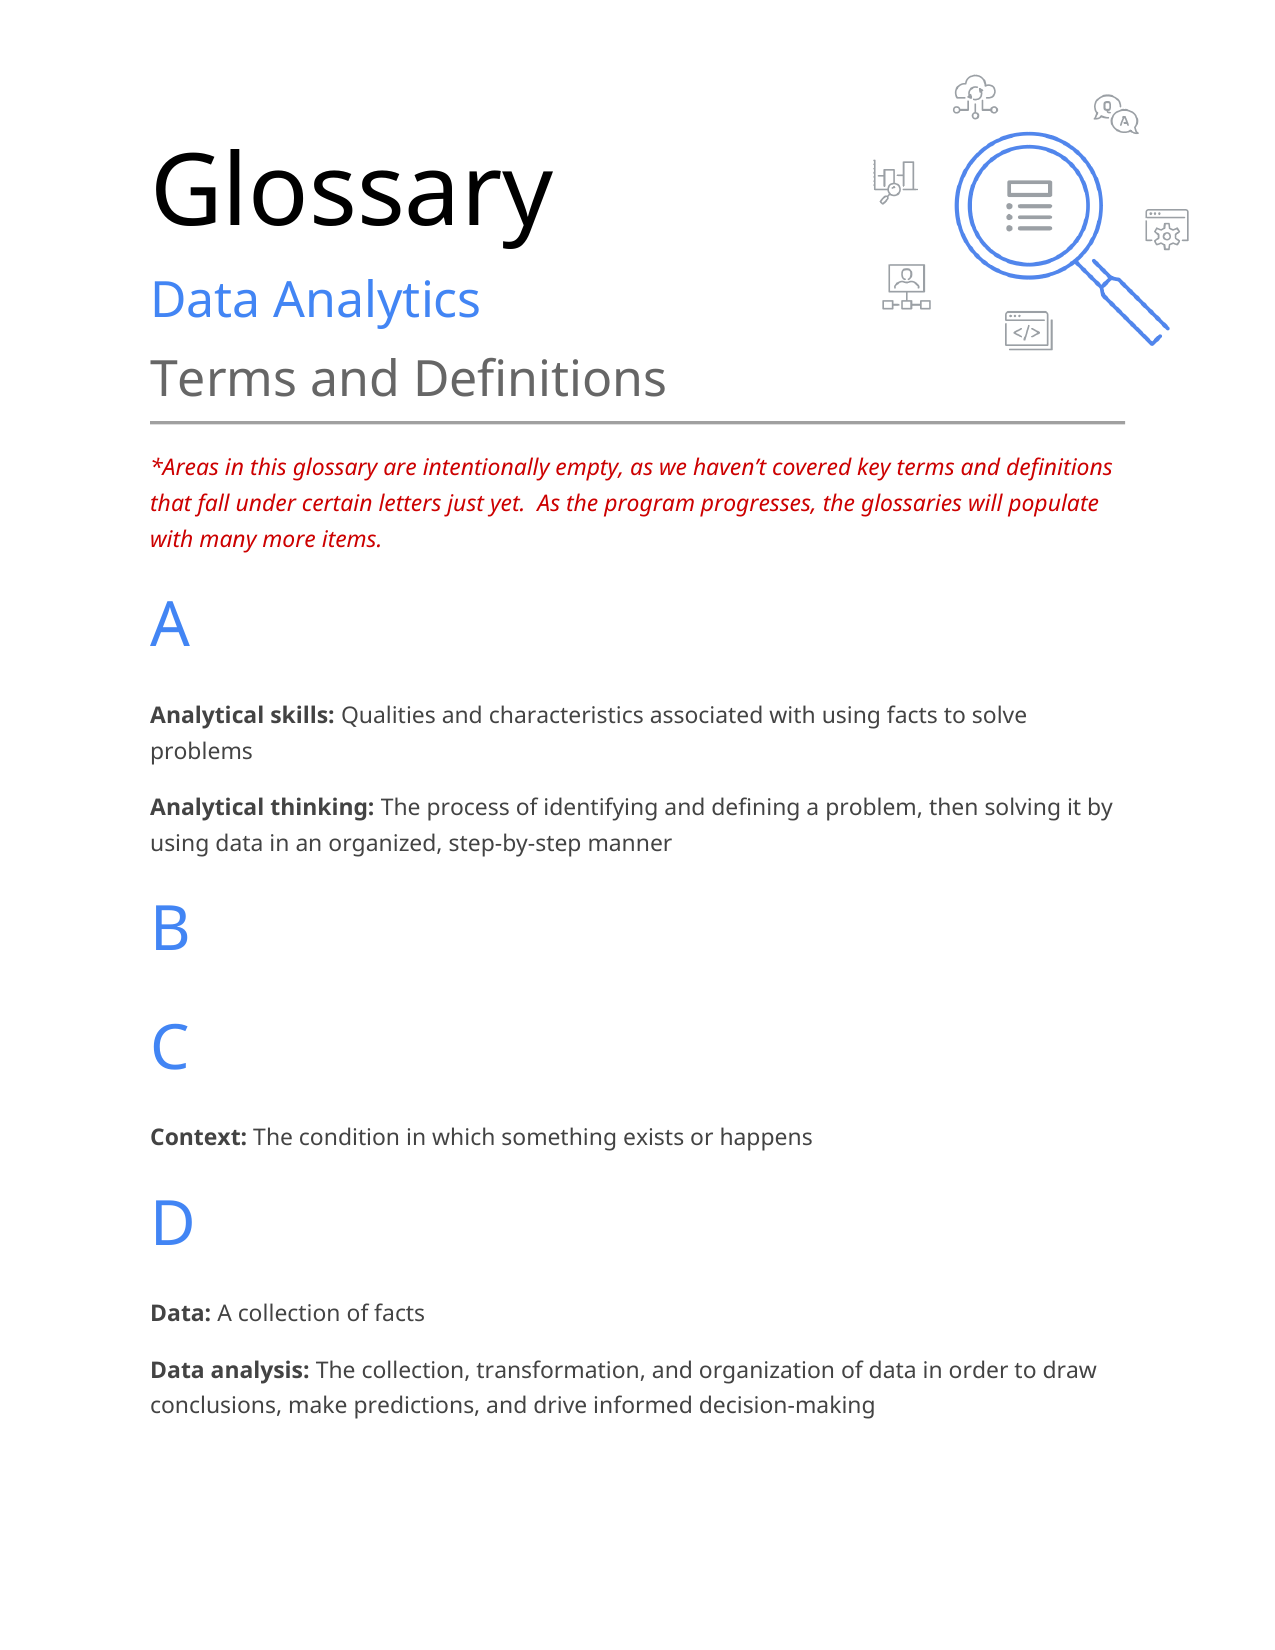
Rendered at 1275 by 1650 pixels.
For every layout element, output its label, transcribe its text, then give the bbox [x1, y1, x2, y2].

text Analytical thinking: The process of identifying and defining a problem, then solving it by using data in an organized, step-by-step manner [150, 791, 1125, 858]
text C [150, 1003, 1125, 1088]
text A [150, 580, 1125, 665]
text B [150, 884, 1125, 969]
text *Areas in this glossary are intentionally empty, as we haven’t covered key terms and definitions that fall under certain letters just yet. As the program progresses, the glossaries will populate with many more items. [150, 451, 1125, 554]
text Data: A collection of facts [150, 1297, 1125, 1328]
picture [831, 61, 1218, 362]
text D [150, 1178, 1125, 1263]
text Analytical skills: Qualities and characteristics associated with using facts to solve problems [150, 699, 1125, 766]
text Context: The condition in which something exists or happens [150, 1121, 1125, 1153]
text Data analysis: The collection, transformation, and organization of data in order to draw conclusions, make predictions, and drive informed decision-making [150, 1353, 1125, 1421]
